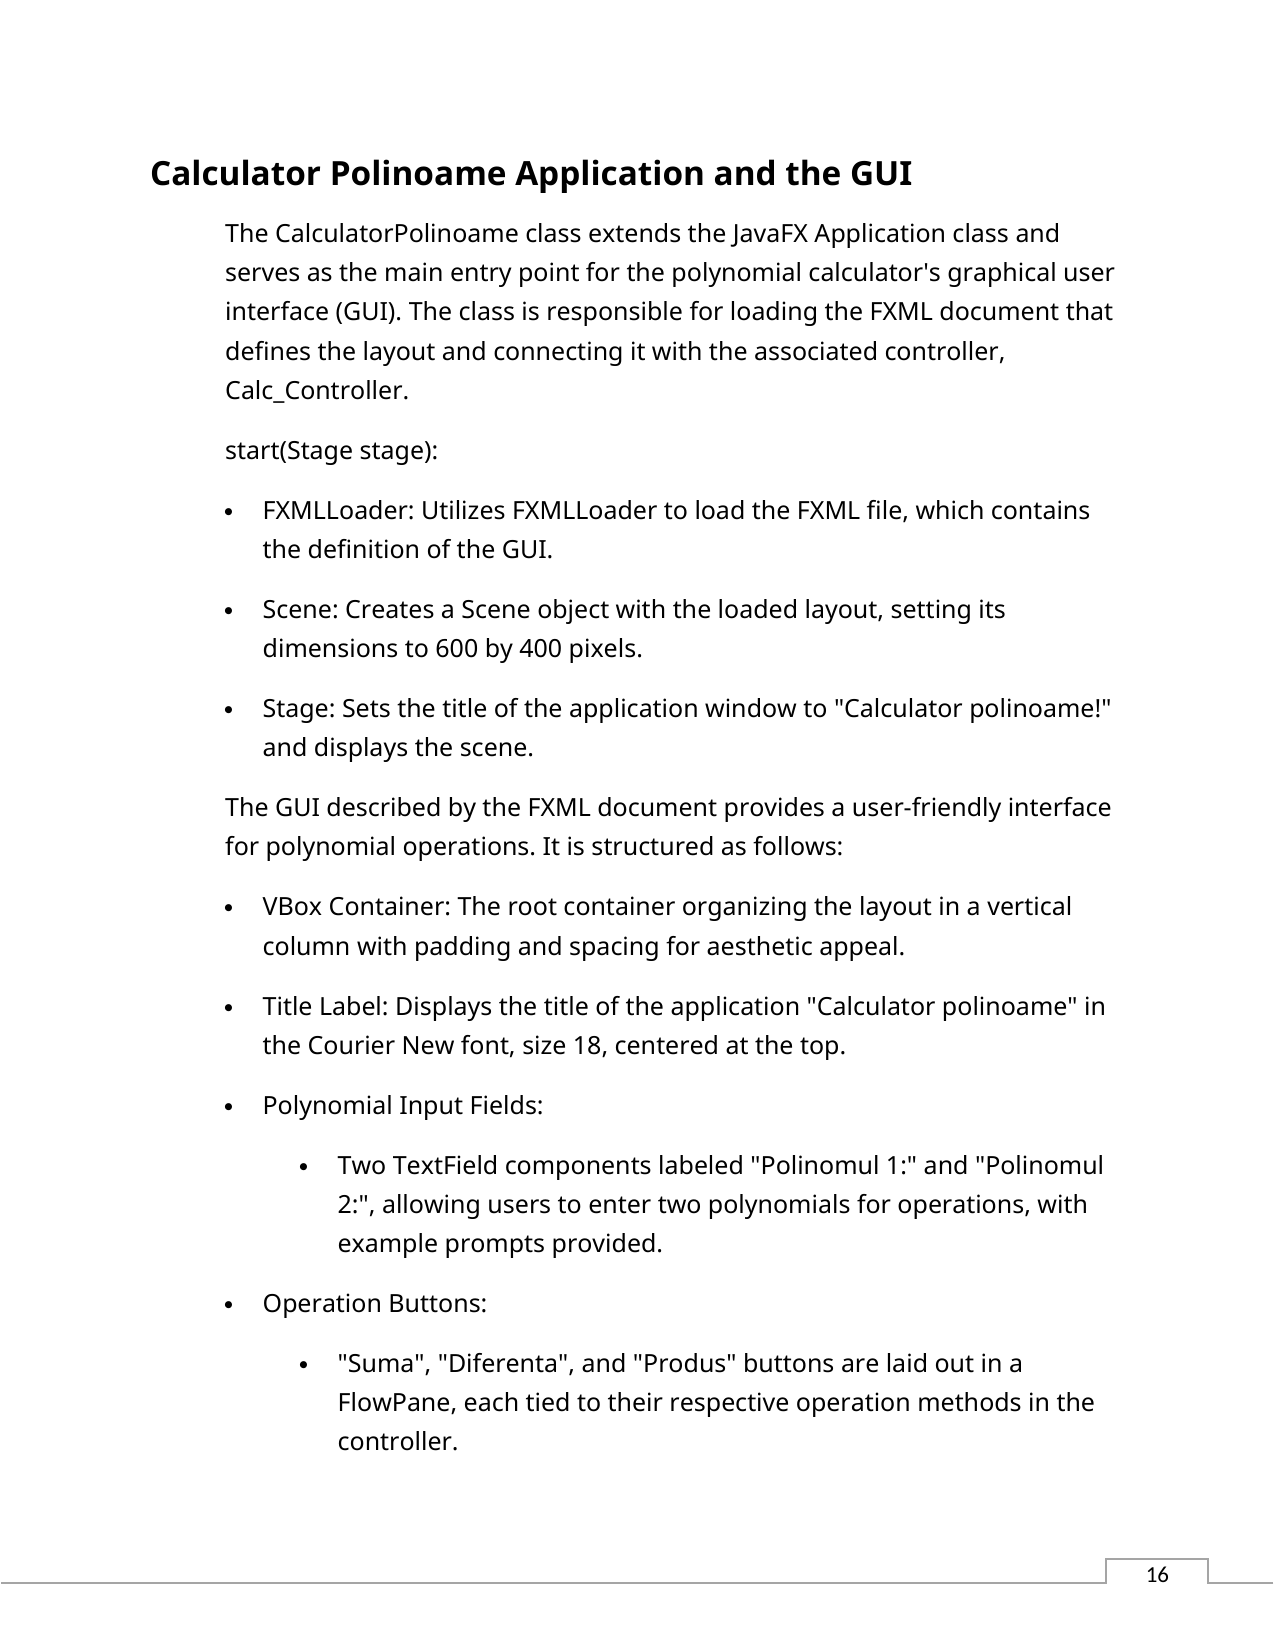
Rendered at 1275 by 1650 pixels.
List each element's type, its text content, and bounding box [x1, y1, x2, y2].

list Polynomial Input Fields: [225, 1087, 1125, 1121]
list "Suma", "Diferenta", and "Produs" buttons are laid out in a FlowPane, each tied to their respective operation methods in the controller. [300, 1346, 1125, 1458]
list VBox Container: The root container organizing the layout in a vertical column with padding and spacing for aesthetic appeal. [225, 889, 1125, 962]
text The GUI described by the FXML document provides a user-friendly interface for polynomial operations. It is structured as follows: [225, 790, 1125, 863]
list Scene: Creates a Scene object with the loaded layout, setting its dimensions to 600 by 400 pixels. [225, 591, 1125, 665]
list Stage: Sets the title of the application window to "Calculator polinoame!" and displays the scene. [225, 691, 1125, 764]
list Title Label: Displays the title of the application "Calculator polinoame" in the Courier New font, size 18, centered at the top. [225, 988, 1125, 1061]
text The CalculatorPolinoame class extends the JavaFX Application class and serves as the main entry point for the polynomial calculator's graphical user interface (GUI). The class is responsible for loading the FXML document that defines the layout and connecting it with the associated controller, Calc_Controller. [225, 216, 1125, 406]
list Two TextField components labeled "Polinomul 1:" and "Polinomul 2:", allowing users to enter two polynomials for operations, with example prompts provided. [300, 1147, 1125, 1260]
list FXMLLoader: Utilizes FXMLLoader to load the FXML file, which contains the definition of the GUI. [225, 492, 1125, 566]
list Operation Buttons: [225, 1286, 1125, 1320]
text Calculator Polinoame Application and the GUI [150, 150, 1125, 195]
text start(Stage stage): [225, 432, 1125, 466]
